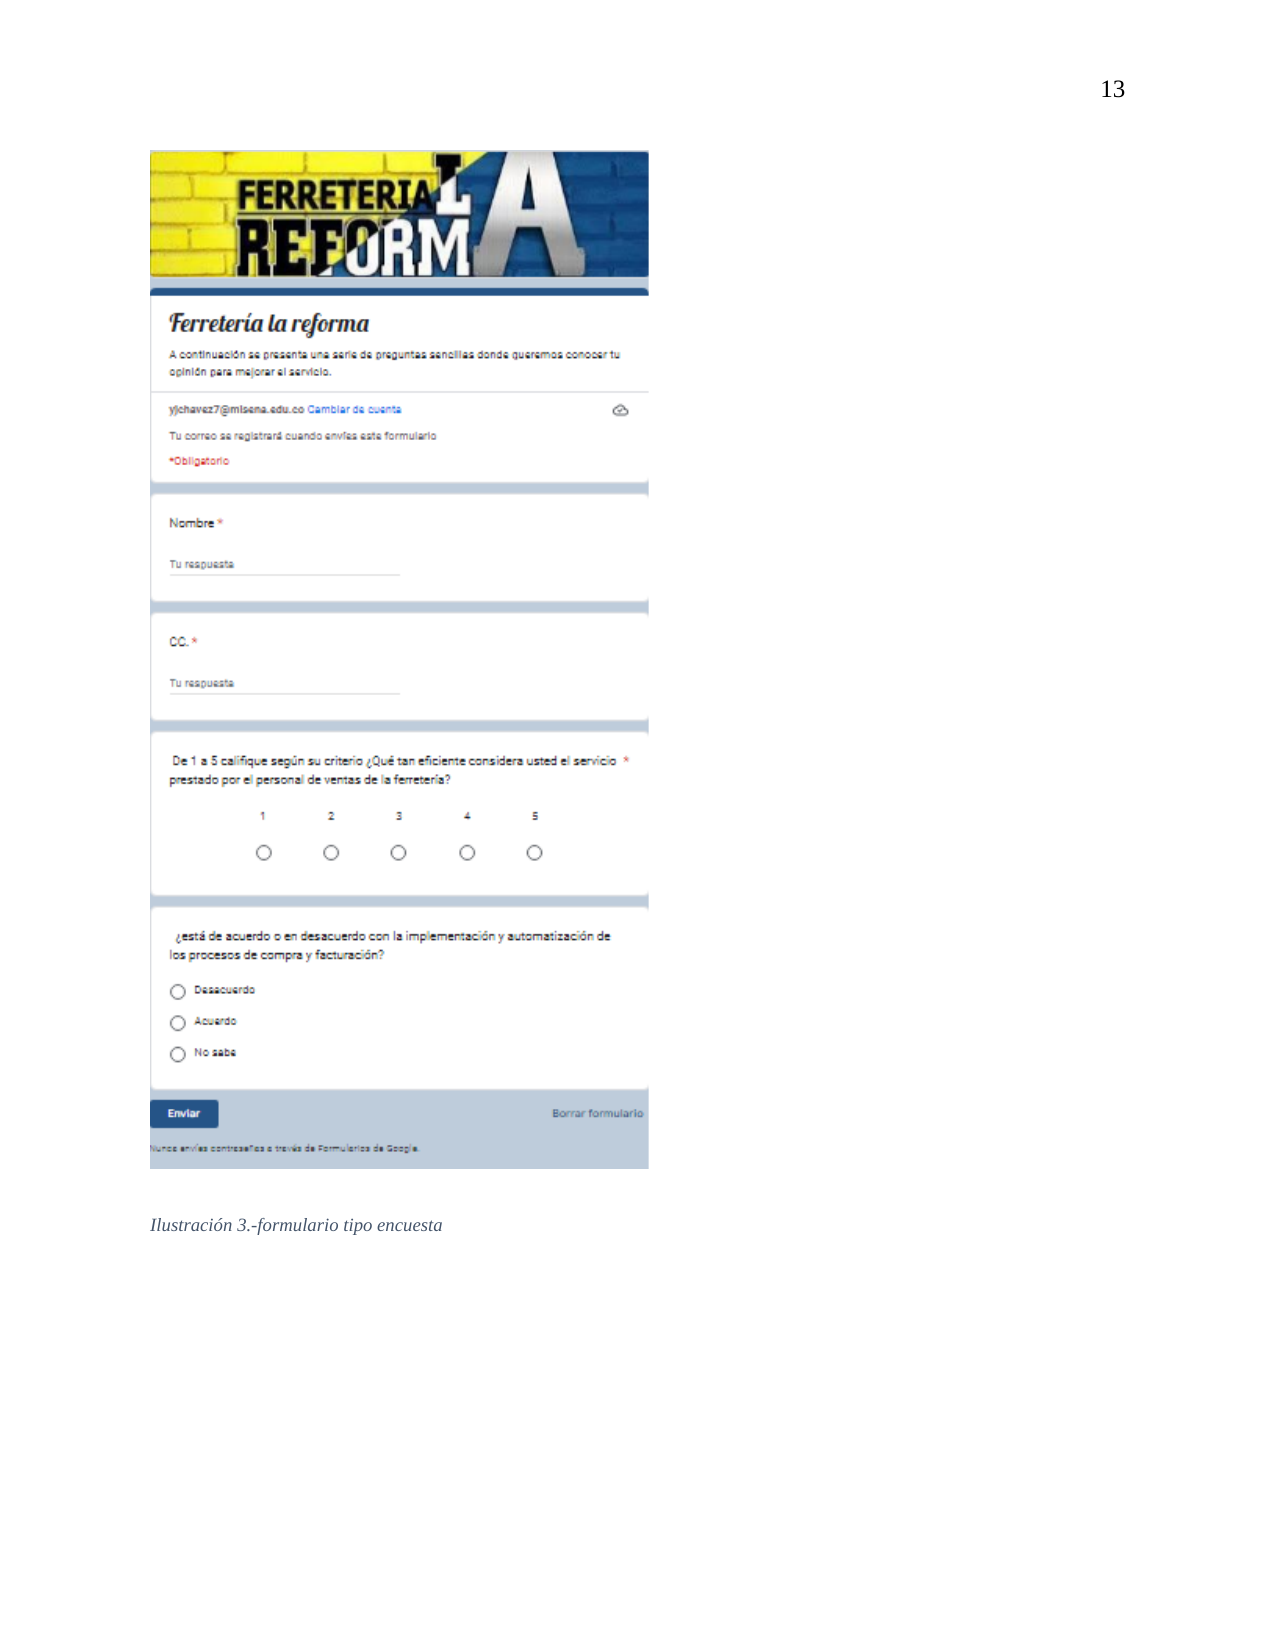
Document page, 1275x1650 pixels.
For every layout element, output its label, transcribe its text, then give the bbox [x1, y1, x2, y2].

text Ilustración 3.-formulario tipo encuesta [150, 1214, 1125, 1236]
picture [150, 150, 649, 1169]
